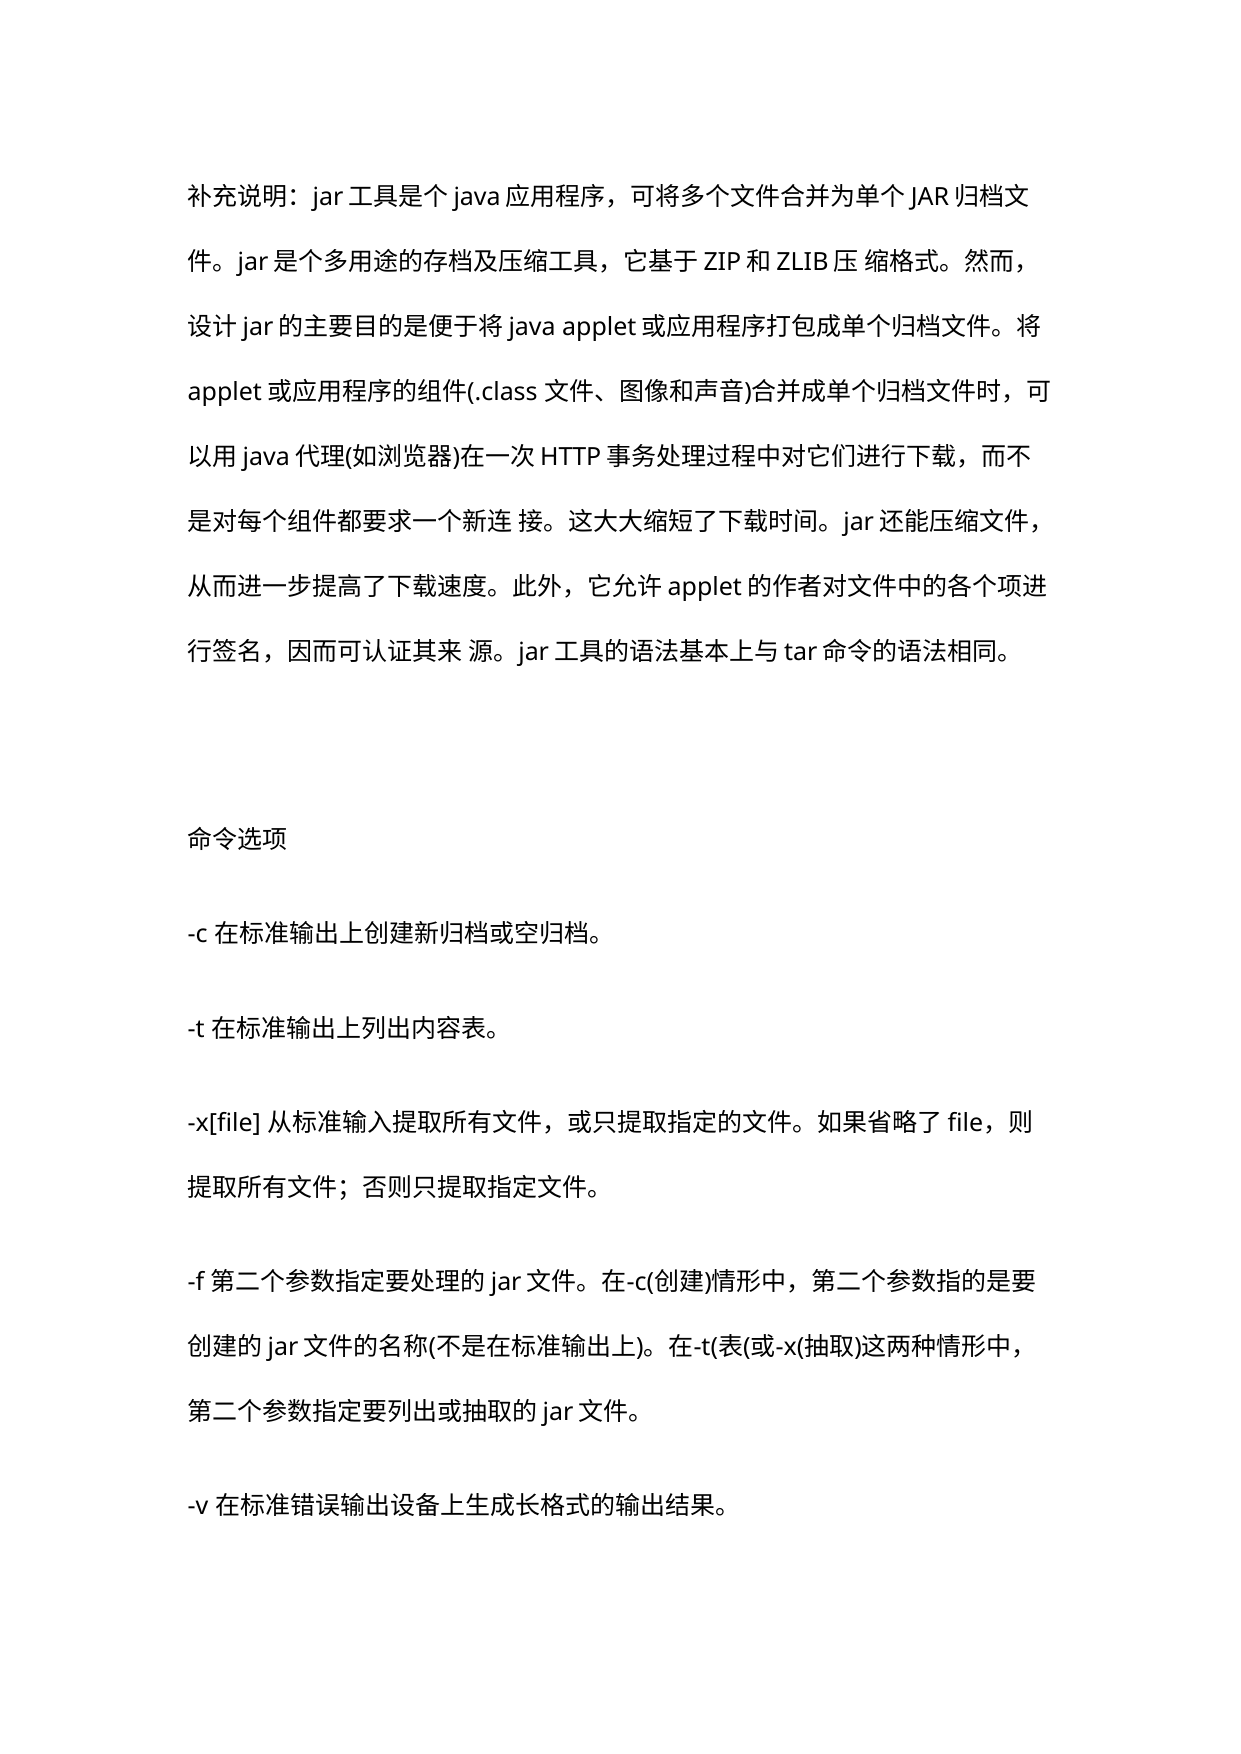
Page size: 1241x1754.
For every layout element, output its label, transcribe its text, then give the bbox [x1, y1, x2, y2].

text -c 在标准输出上创建新归档或空归档。 [187, 899, 1053, 964]
text -v 在标准错误输出设备上生成长格式的输出结果。 [187, 1471, 1053, 1536]
text -x[file] 从标准输入提取所有文件，或只提取指定的文件。如果省略了file，则提取所有文件；否则只提取指定文件。 [187, 1088, 1053, 1218]
text -t 在标准输出上列出内容表。 [187, 994, 1053, 1059]
text 命令选项 [187, 805, 1053, 870]
text -f 第二个参数指定要处理的jar文件。在-c(创建)情形中，第二个参数指的是要创建的jar文件的名称(不是在标准输出上)。在-t(表(或-x(抽取)这两种情形中，第二个参数指定要列出或抽取的jar文件。 [187, 1247, 1053, 1442]
text 补充说明：jar工具是个java应用程序，可将多个文件合并为单个JAR归档文件。jar是个多用途的存档及压缩工具，它基于ZIP和ZLIB压 缩格式。然而，设计jar的主要目的是便于将java applet或应用程序打包成单个归档文件。将applet或应用程序的组件(.class 文件、图像和声音)合并成单个归档文件时，可以用java代理(如浏览器)在一次HTTP事务处理过程中对它们进行下载，而不是对每个组件都要求一个新连 接。这大大缩短了下载时间。jar还能压缩文件，从而进一步提高了下载速度。此外，它允许applet的作者对文件中的各个项进行签名，因而可认证其来 源。jar工具的语法基本上与tar命令的语法相同。 [187, 162, 1053, 682]
